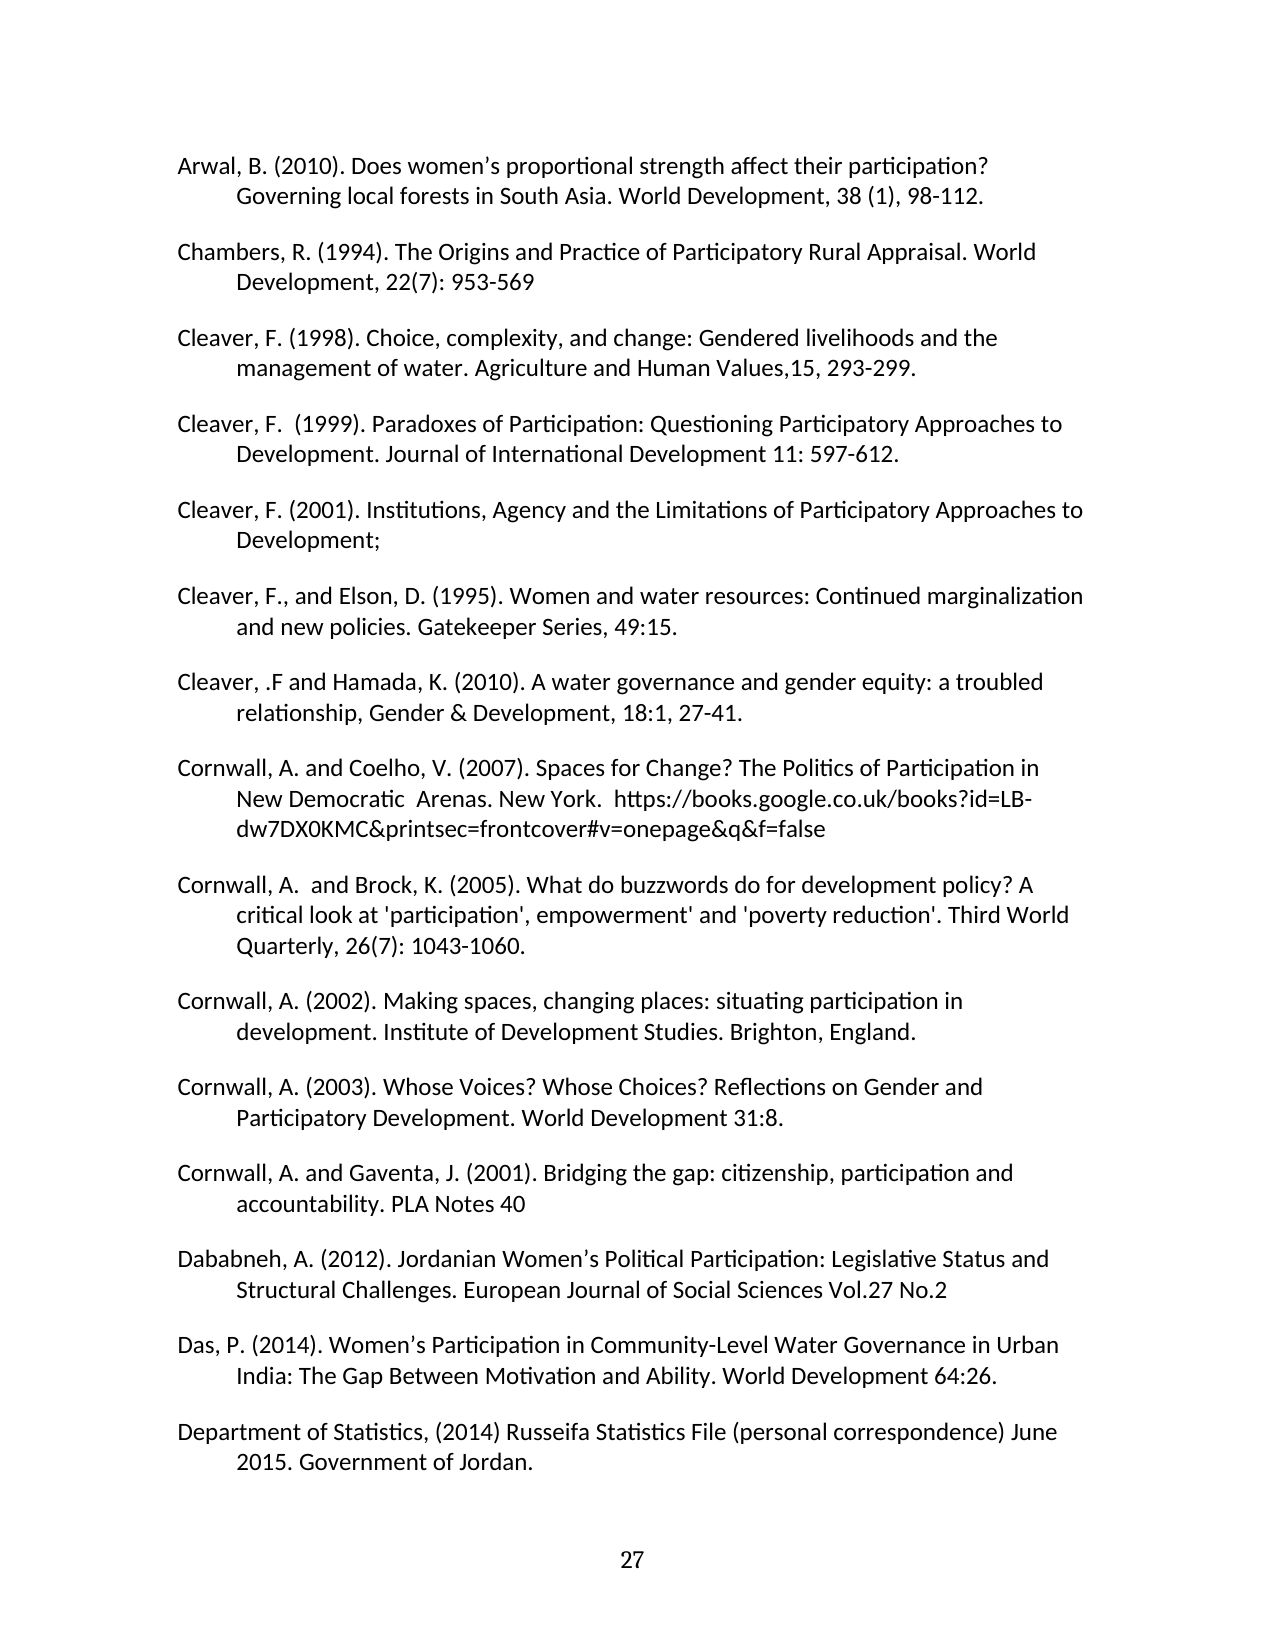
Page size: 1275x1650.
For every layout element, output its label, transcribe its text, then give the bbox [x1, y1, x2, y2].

text Cleaver, F., and Elson, D. (1995). Women and water resources: Continued marginalization and new policies. Gatekeeper Series, 49:15. [177, 580, 1087, 641]
text Cleaver, F. (2001). Institutions, Agency and the Limitations of Participatory Approaches to Development; [177, 494, 1087, 555]
text Cornwall, A. and Coelho, V. (2007). Spaces for Change? The Politics of Participation in New Democratic Arenas. New York. https://books.google.co.uk/books?id=LB-dw7DX0KMC&printsec=frontcover#v=onepage&q&f=false [177, 752, 1087, 844]
text Dababneh, A. (2012). Jordanian Women’s Political Participation: Legislative Status and Structural Challenges. European Journal of Social Sciences Vol.27 No.2 [177, 1243, 1087, 1304]
text Department of Statistics, (2014) Russeifa Statistics File (personal correspondence) June 2015. Government of Jordan. [177, 1416, 1087, 1477]
text Cleaver, F. (1999). Paradoxes of Participation: Questioning Participatory Approaches to Development. Journal of International Development 11: 597-612. [177, 408, 1087, 469]
text Cleaver, F. (1998). Choice, complexity, and change: Gendered livelihoods and the management of water. Agriculture and Human Values,15, 293-299. [177, 322, 1087, 383]
text Cleaver, .F and Hamada, K. (2010). A water governance and gender equity: a troubled relationship, Gender & Development, 18:1, 27-41. [177, 666, 1087, 727]
text Chambers, R. (1994). The Origins and Practice of Participatory Rural Appraisal. World Development, 22(7): 953-569 [177, 236, 1087, 297]
text Das, P. (2014). Women’s Participation in Community-Level Water Governance in Urban India: The Gap Between Motivation and Ability. World Development 64:26. [177, 1329, 1087, 1391]
text Cornwall, A. (2003). Whose Voices? Whose Choices? Reflections on Gender and Participatory Development. World Development 31:8. [177, 1071, 1087, 1132]
text Cornwall, A. (2002). Making spaces, changing places: situating participation in development. Institute of Development Studies. Brighton, England. [177, 985, 1087, 1046]
text Cornwall, A. and Brock, K. (2005). What do buzzwords do for development policy? A critical look at 'participation', empowerment' and 'poverty reduction'. Third World Quarterly, 26(7): 1043-1060. [177, 869, 1087, 960]
text Cornwall, A. and Gaventa, J. (2001). Bridging the gap: citizenship, participation and accountability. PLA Notes 40 [177, 1157, 1087, 1218]
text Arwal, B. (2010). Does women’s proportional strength affect their participation? Governing local forests in South Asia. World Development, 38 (1), 98-112. [177, 150, 1087, 211]
